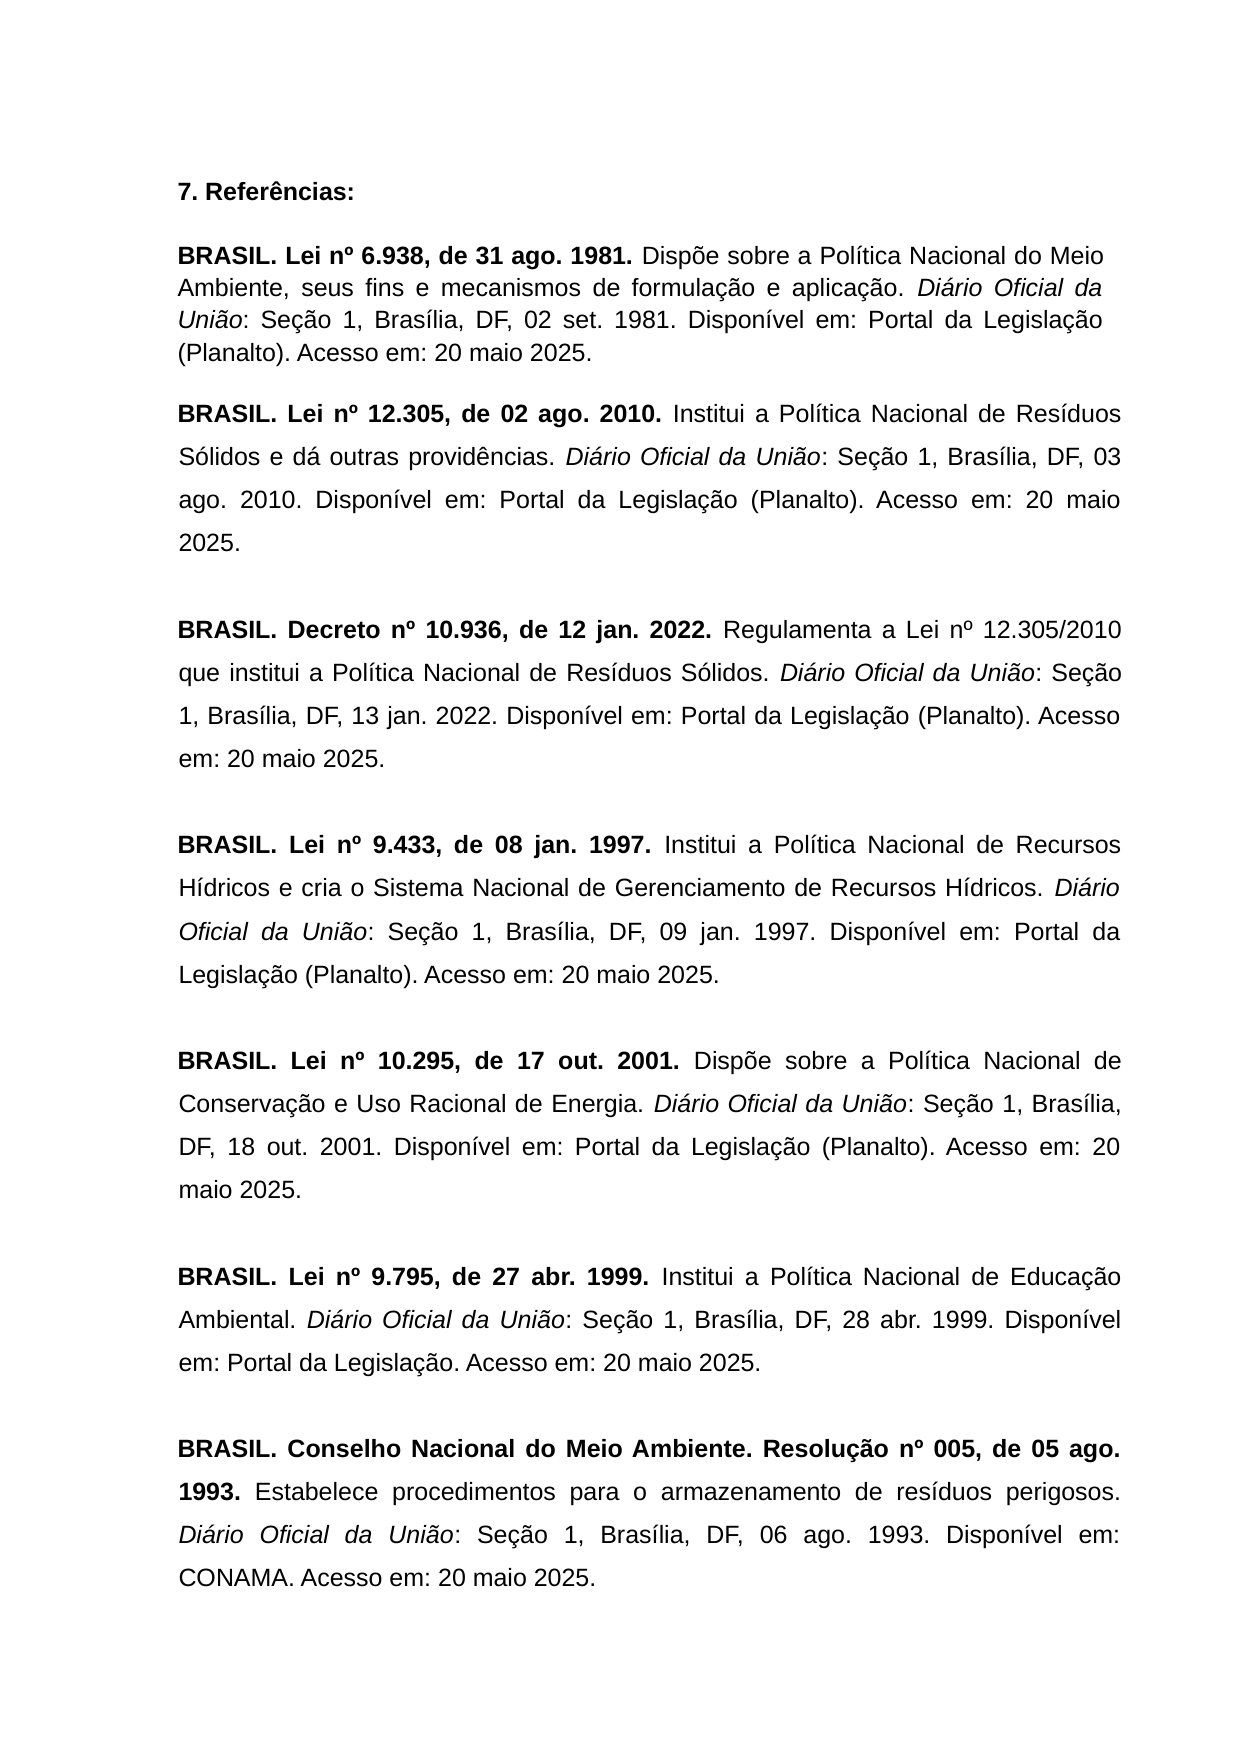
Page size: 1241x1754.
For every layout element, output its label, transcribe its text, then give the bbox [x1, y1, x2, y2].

text BRASIL. Lei nº 9.795, de 27 abr. 1999. Institui a Política Nacional de Educação Ambiental. Diário Oficial da União: Seção 1, Brasília, DF, 28 abr. 1999. Disponível em: Portal da Legislação. Acesso em: 20 maio 2025. [177, 1261, 1122, 1376]
text BRASIL. Lei nº 12.305, de 02 ago. 2010. Institui a Política Nacional de Resíduos Sólidos e dá outras providências. Diário Oficial da União: Seção 1, Brasília, DF, 03 ago. 2010. Disponível em: Portal da Legislação (Planalto). Acesso em: 20 maio 2025. [177, 399, 1122, 557]
text BRASIL. Decreto nº 10.936, de 12 jan. 2022. Regulamenta a Lei nº 12.305/2010 que institui a Política Nacional de Resíduos Sólidos. Diário Oficial da União: Seção 1, Brasília, DF, 13 jan. 2022. Disponível em: Portal da Legislação (Planalto). Acesso em: 20 maio 2025. [177, 614, 1122, 773]
text BRASIL. Lei nº 10.295, de 17 out. 2001. Dispõe sobre a Política Nacional de Conservação e Uso Racional de Energia. Diário Oficial da União: Seção 1, Brasília, DF, 18 out. 2001. Disponível em: Portal da Legislação (Planalto). Acesso em: 20 maio 2025. [177, 1046, 1122, 1204]
text BRASIL. Lei nº 9.433, de 08 jan. 1997. Institui a Política Nacional de Recursos Hídricos e cria o Sistema Nacional de Gerenciamento de Recursos Hídricos. Diário Oficial da União: Seção 1, Brasília, DF, 09 jan. 1997. Disponível em: Portal da Legislação (Planalto). Acesso em: 20 maio 2025. [177, 830, 1122, 988]
subtitle 7. Referências: [177, 177, 1105, 206]
text BRASIL. Lei nº 6.938, de 31 ago. 1981. Dispõe sobre a Política Nacional do Meio Ambiente, seus fins e mecanismos de formulação e aplicação. Diário Oficial da União: Seção 1, Brasília, DF, 02 set. 1981. Disponível em: Portal da Legislação (Planalto). Acesso em: 20 maio 2025. [177, 208, 1105, 367]
text BRASIL. Conselho Nacional do Meio Ambiente. Resolução nº 005, de 05 ago. 1993. Estabelece procedimentos para o armazenamento de resíduos perigosos. Diário Oficial da União: Seção 1, Brasília, DF, 06 ago. 1993. Disponível em: CONAMA. Acesso em: 20 maio 2025. [177, 1434, 1122, 1592]
